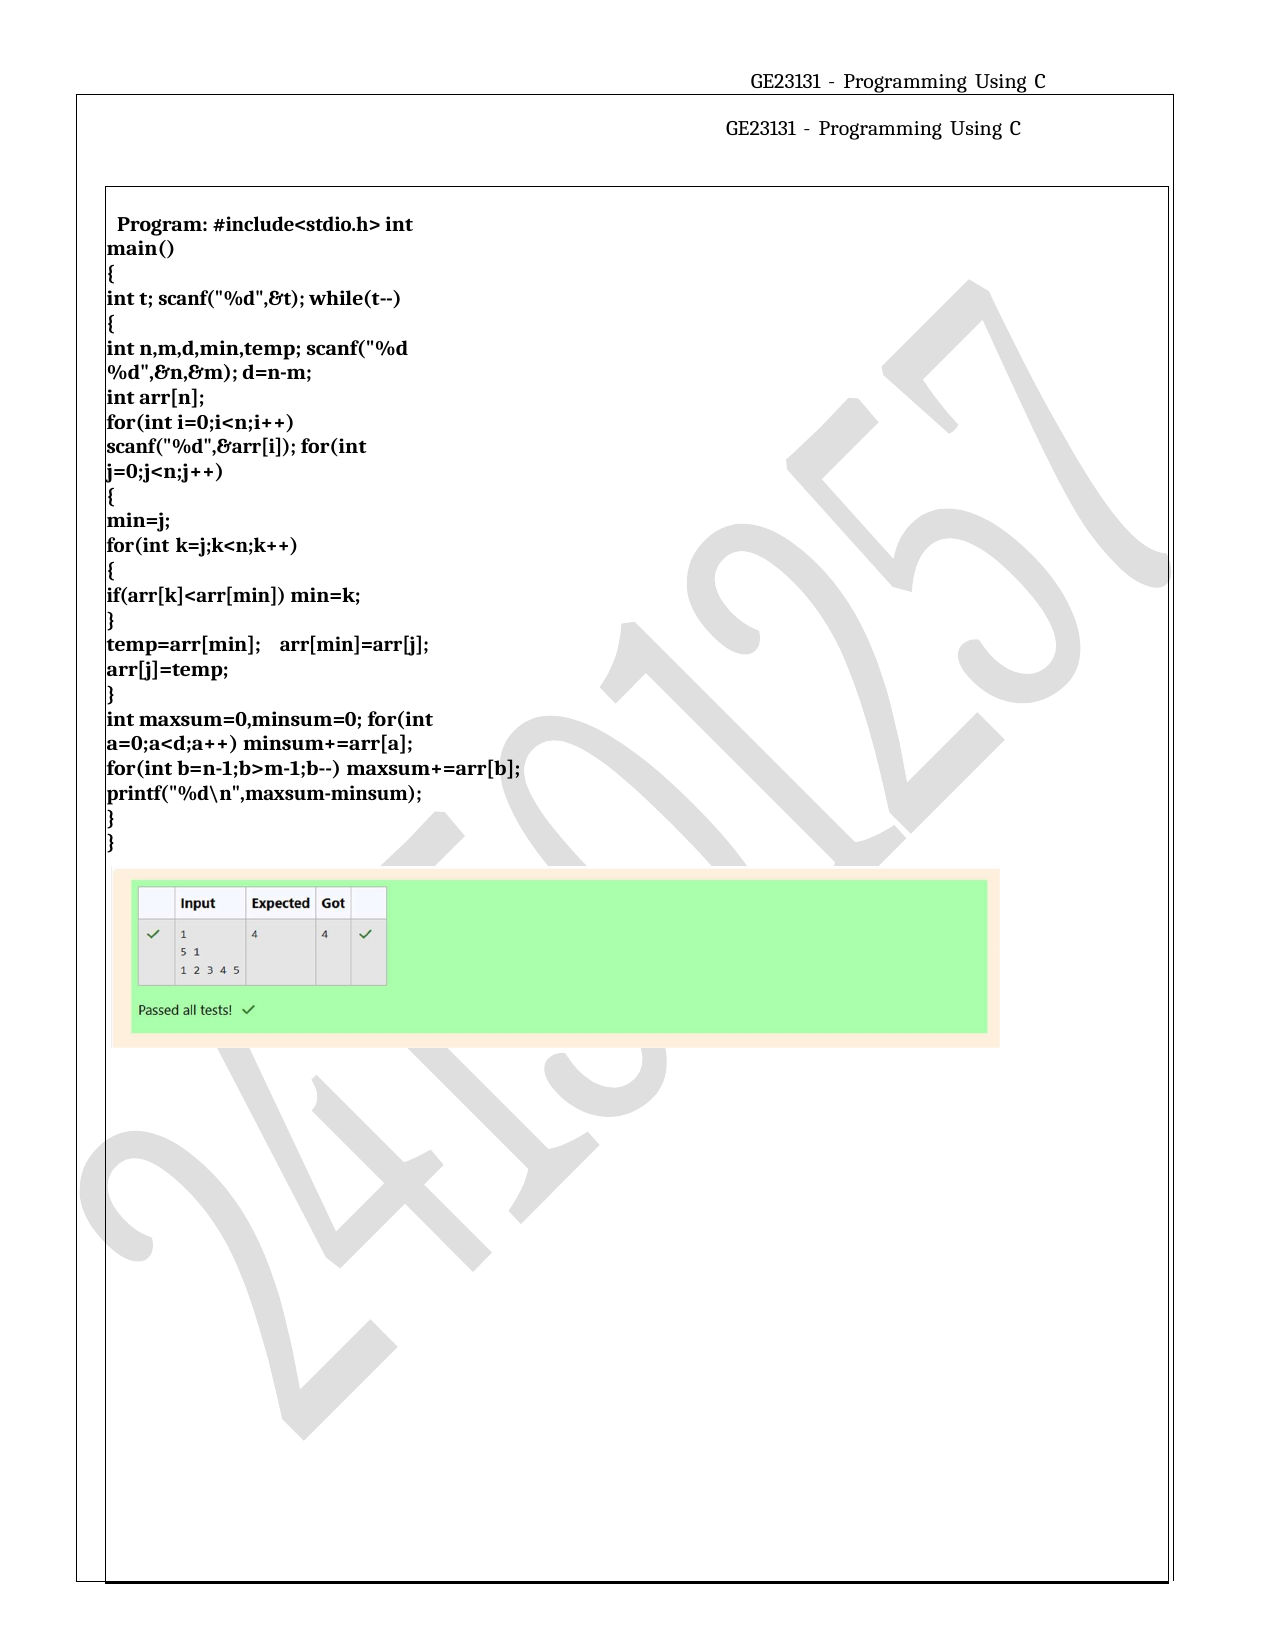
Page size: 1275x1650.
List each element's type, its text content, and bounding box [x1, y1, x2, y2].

table_cell [1169, 186, 1173, 1581]
picture [111, 866, 1000, 1048]
table_header GE23131 - Programming Using C [77, 95, 1173, 186]
table_cell Program: #include<stdio.h> int main() { int t; scanf("%d",&t); while(t--) { int n,m,d,min,temp; scanf("%d %d",&n,&m); d=n-m; int arr[n]; for(int i=0;i<n;i++) scanf("%d",&arr[i]); for(int j=0;j<n;j++) { min=j; for(int k=j;k<n;k++) { if(arr[k]<arr[min]) min=k; } temp=arr[min]; arr[min]=arr[j]; arr[j]=temp; } int maxsum=0,minsum=0; for(int a=0;a<d;a++) minsum+=arr[a]; for(int b=n-1;b>m-1;b--) maxsum+=arr[b]; printf("%d\n",maxsum-minsum); } } [106, 187, 1168, 1581]
table_cell [77, 186, 105, 1581]
